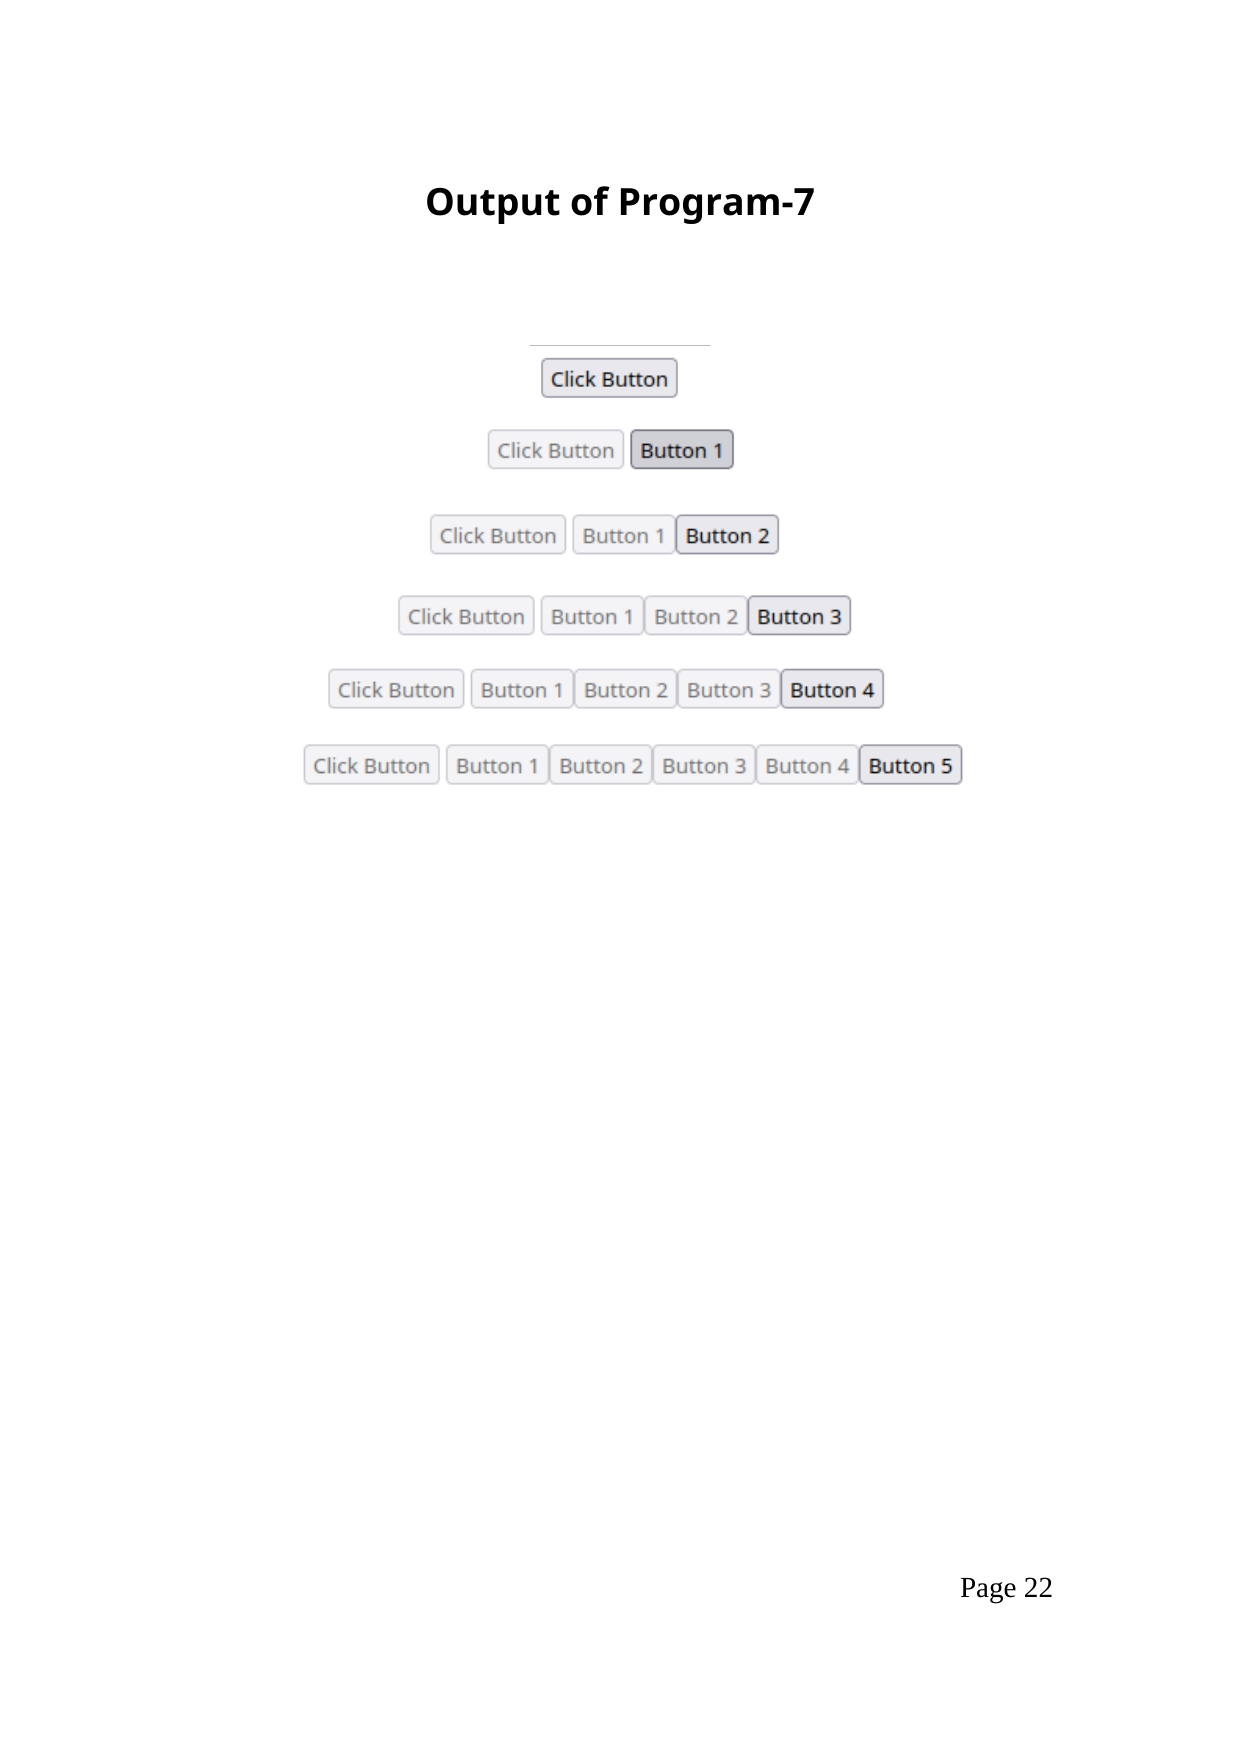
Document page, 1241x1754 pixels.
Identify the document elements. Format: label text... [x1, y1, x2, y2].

picture [386, 583, 867, 653]
picture [293, 658, 972, 801]
picture [485, 345, 756, 482]
subtitle Output of Program-7 [187, 175, 1053, 226]
picture [421, 502, 798, 561]
